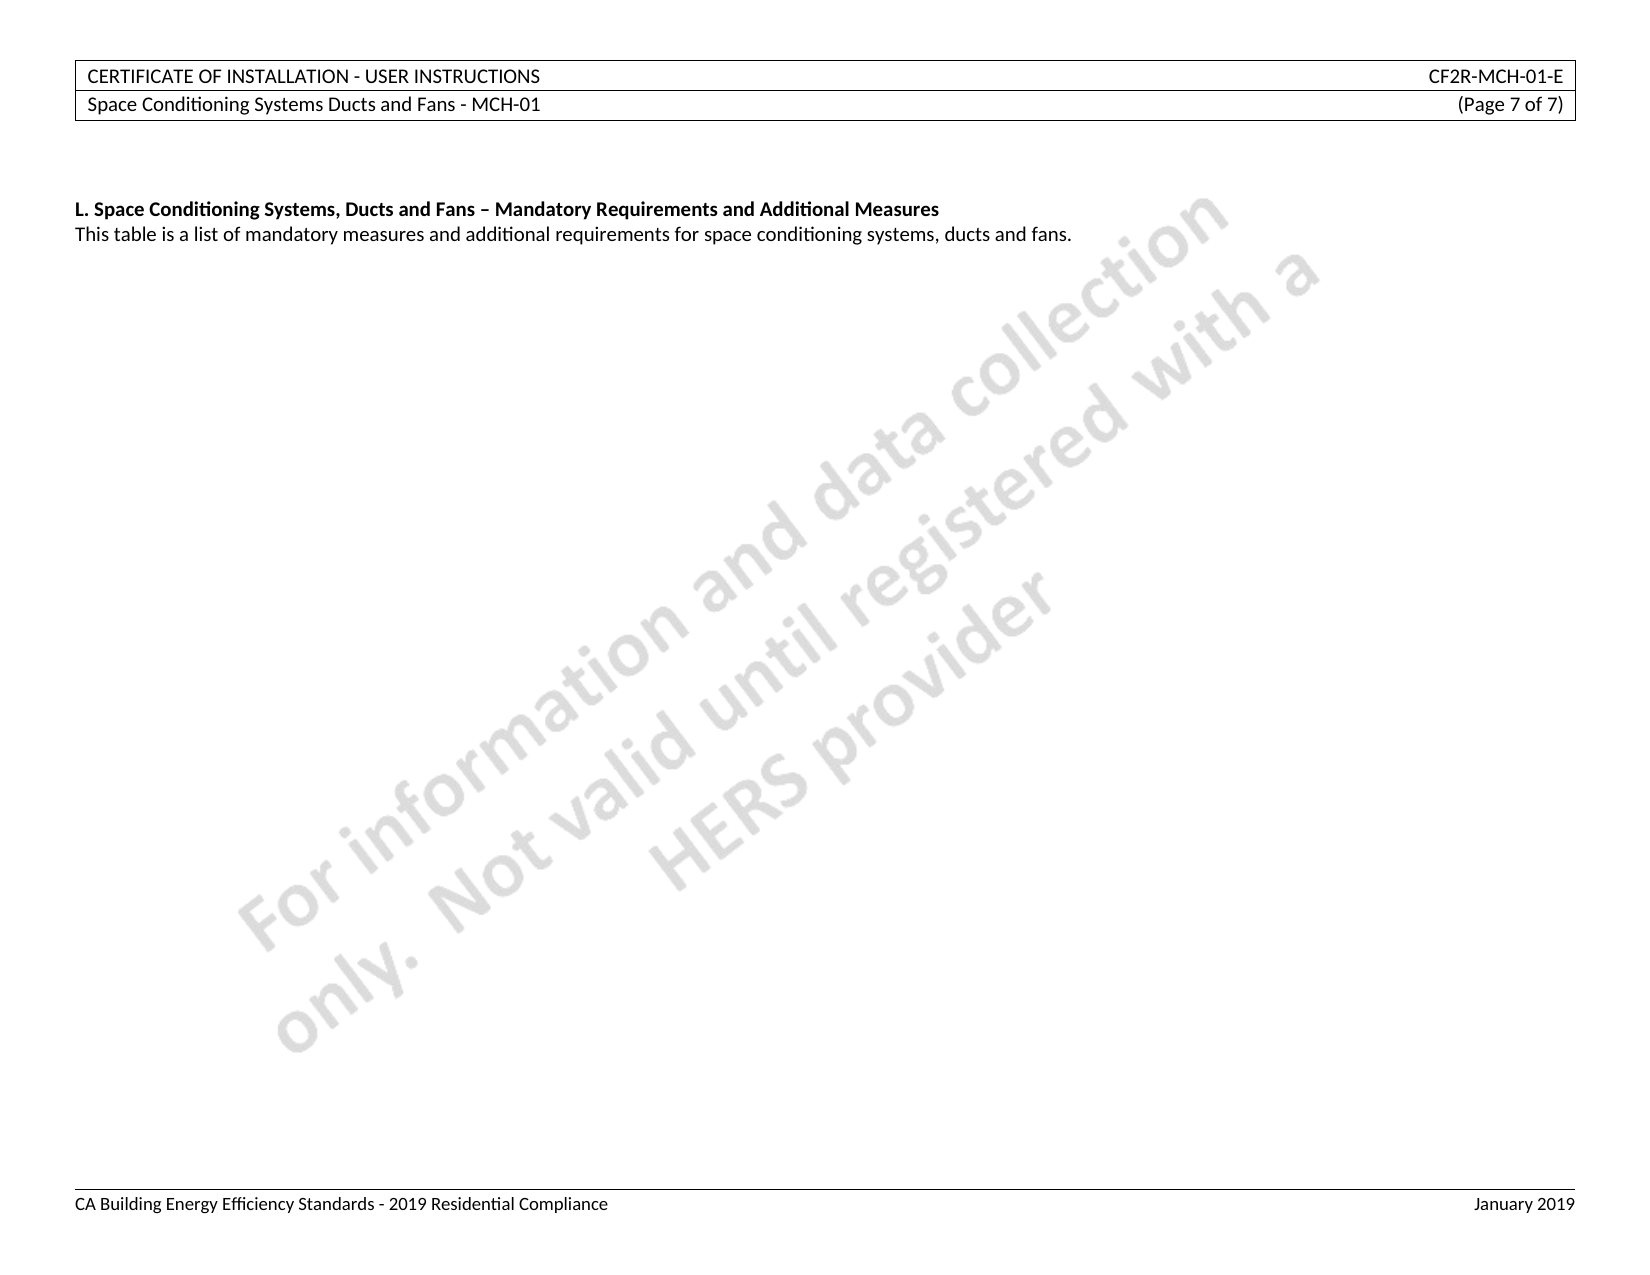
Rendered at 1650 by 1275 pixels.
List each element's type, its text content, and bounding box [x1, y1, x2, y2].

text . Space Conditioning Systems, Ducts and Fans – Mandatory Requirements and Additional Measures [75, 196, 1575, 221]
text This table is a list of mandatory measures and additional requirements for space conditioning systems, ducts and fans. [75, 221, 1575, 247]
